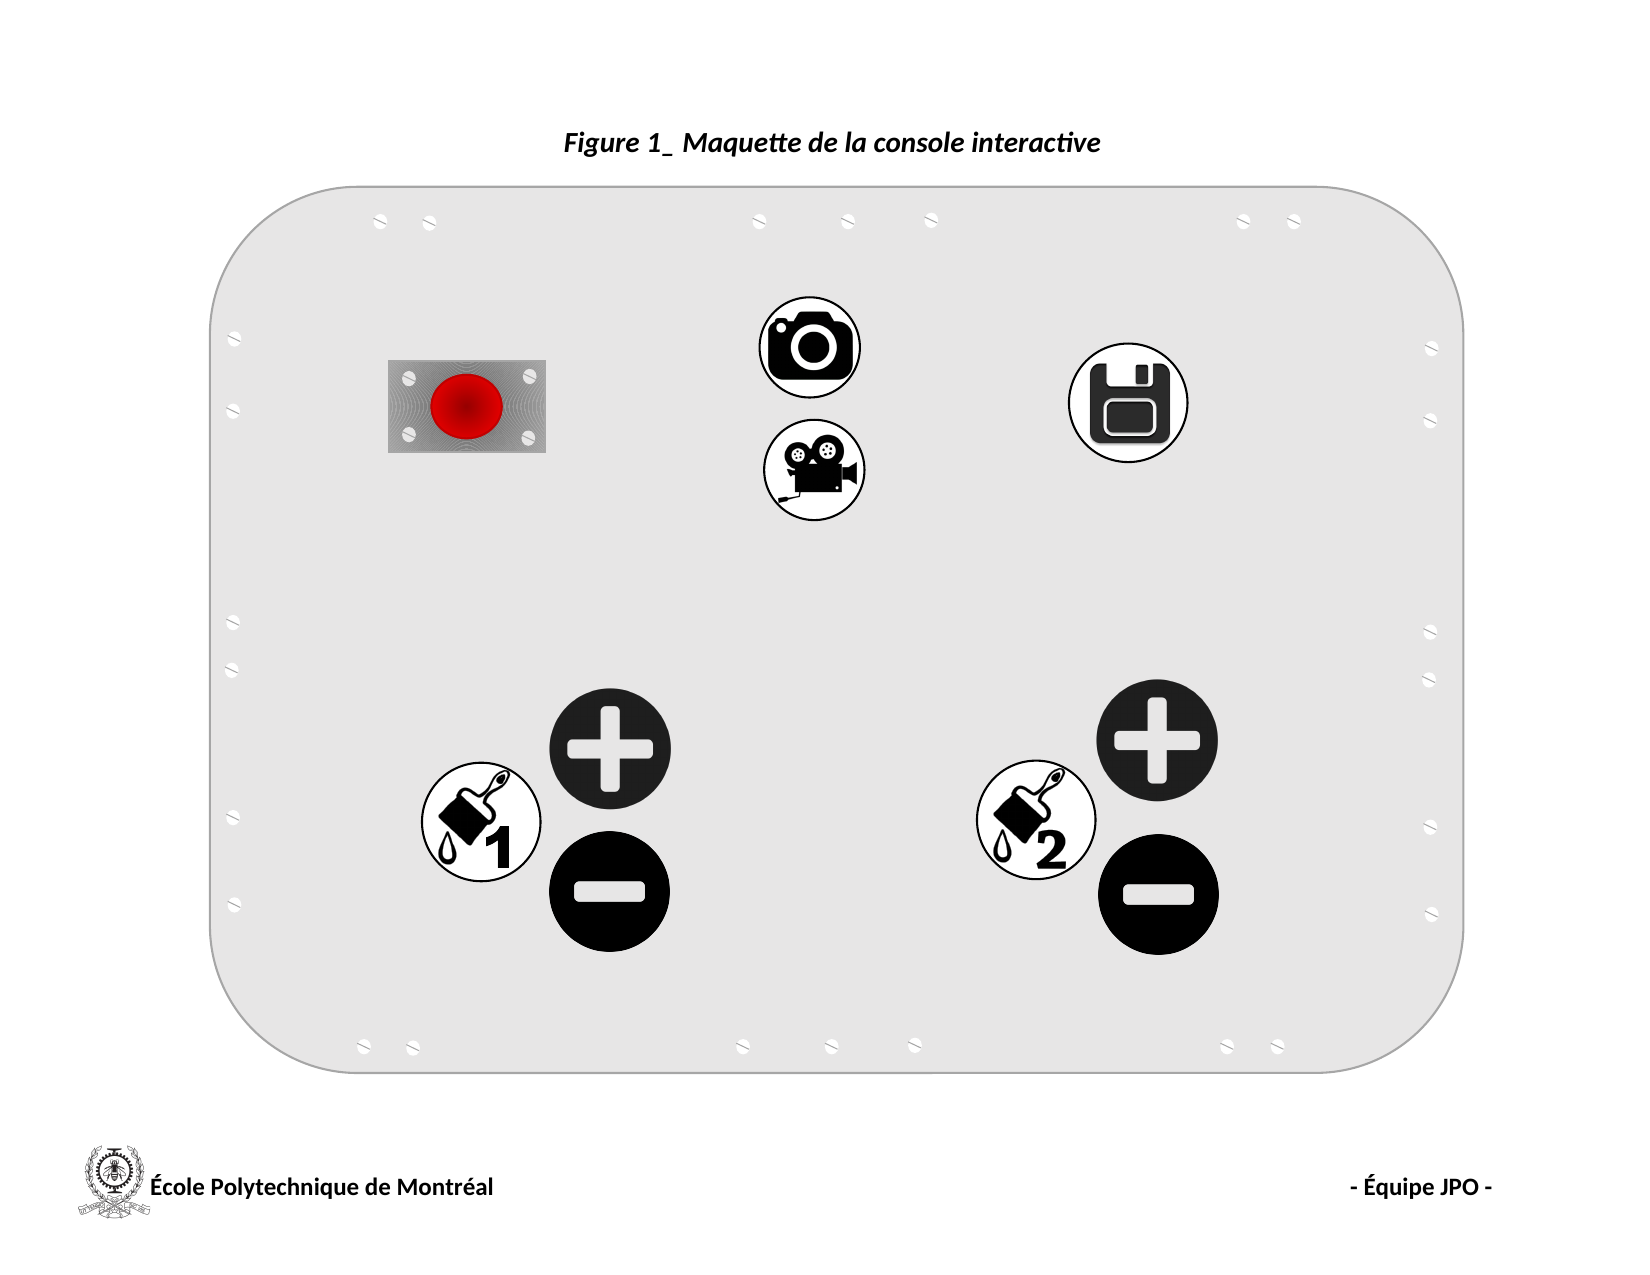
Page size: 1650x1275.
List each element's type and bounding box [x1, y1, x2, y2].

picture [768, 303, 853, 388]
picture [365, 683, 675, 952]
picture [78, 1145, 150, 1219]
picture [774, 431, 861, 506]
picture [920, 674, 1222, 955]
picture [1084, 357, 1176, 449]
